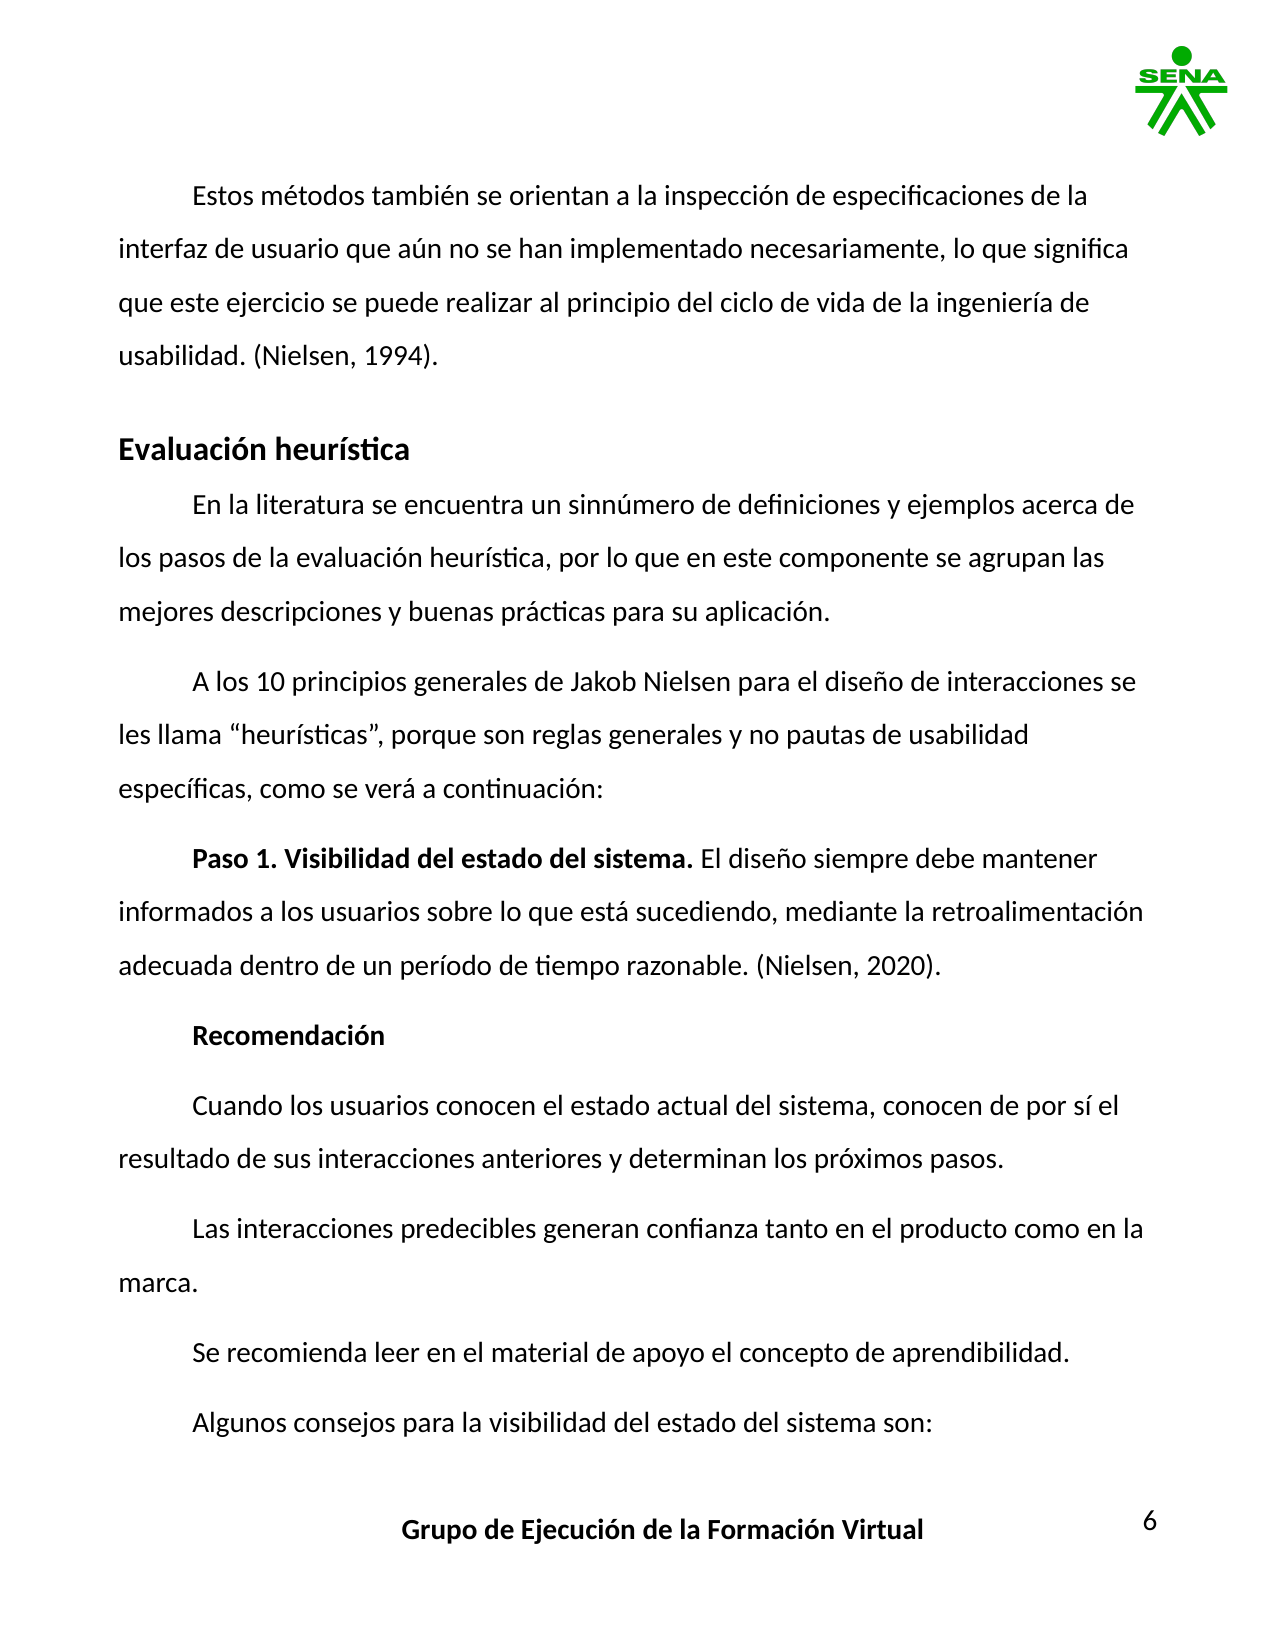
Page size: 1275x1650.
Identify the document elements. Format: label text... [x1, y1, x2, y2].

text Paso 1. Visibilidad del estado del sistema. El diseño siempre debe mantener informados a los usuarios sobre lo que está sucediendo, mediante la retroalimentación adecuada dentro de un período de tiempo razonable. (Nielsen, 2020). [118, 840, 1157, 982]
text Recomendación [118, 1017, 1157, 1052]
text Las interacciones predecibles generan confianza tanto en el producto como en la marca. [118, 1210, 1157, 1299]
text Se recomienda leer en el material de apoyo el concepto de aprendibilidad. [118, 1334, 1157, 1369]
subtitle Evaluación heurística [118, 428, 1157, 469]
picture [1135, 46, 1228, 136]
text Estos métodos también se orientan a la inspección de especificaciones de la interfaz de usuario que aún no se han implementado necesariamente, lo que significa que este ejercicio se puede realizar al principio del ciclo de vida de la ingeniería de usabilidad. (Nielsen, 1994). [118, 177, 1157, 373]
text Cuando los usuarios conocen el estado actual del sistema, conocen de por sí el resultado de sus interacciones anteriores y determinan los próximos pasos. [118, 1087, 1157, 1176]
text A los 10 principios generales de Jakob Nielsen para el diseño de interacciones se les llama “heurísticas”, porque son reglas generales y no pautas de usabilidad específicas, como se verá a continuación: [118, 663, 1157, 805]
text En la literatura se encuentra un sinnúmero de definiciones y ejemplos acerca de los pasos de la evaluación heurística, por lo que en este componente se agrupan las mejores descripciones y buenas prácticas para su aplicación. [118, 486, 1157, 628]
text Algunos consejos para la visibilidad del estado del sistema son: [118, 1404, 1157, 1440]
